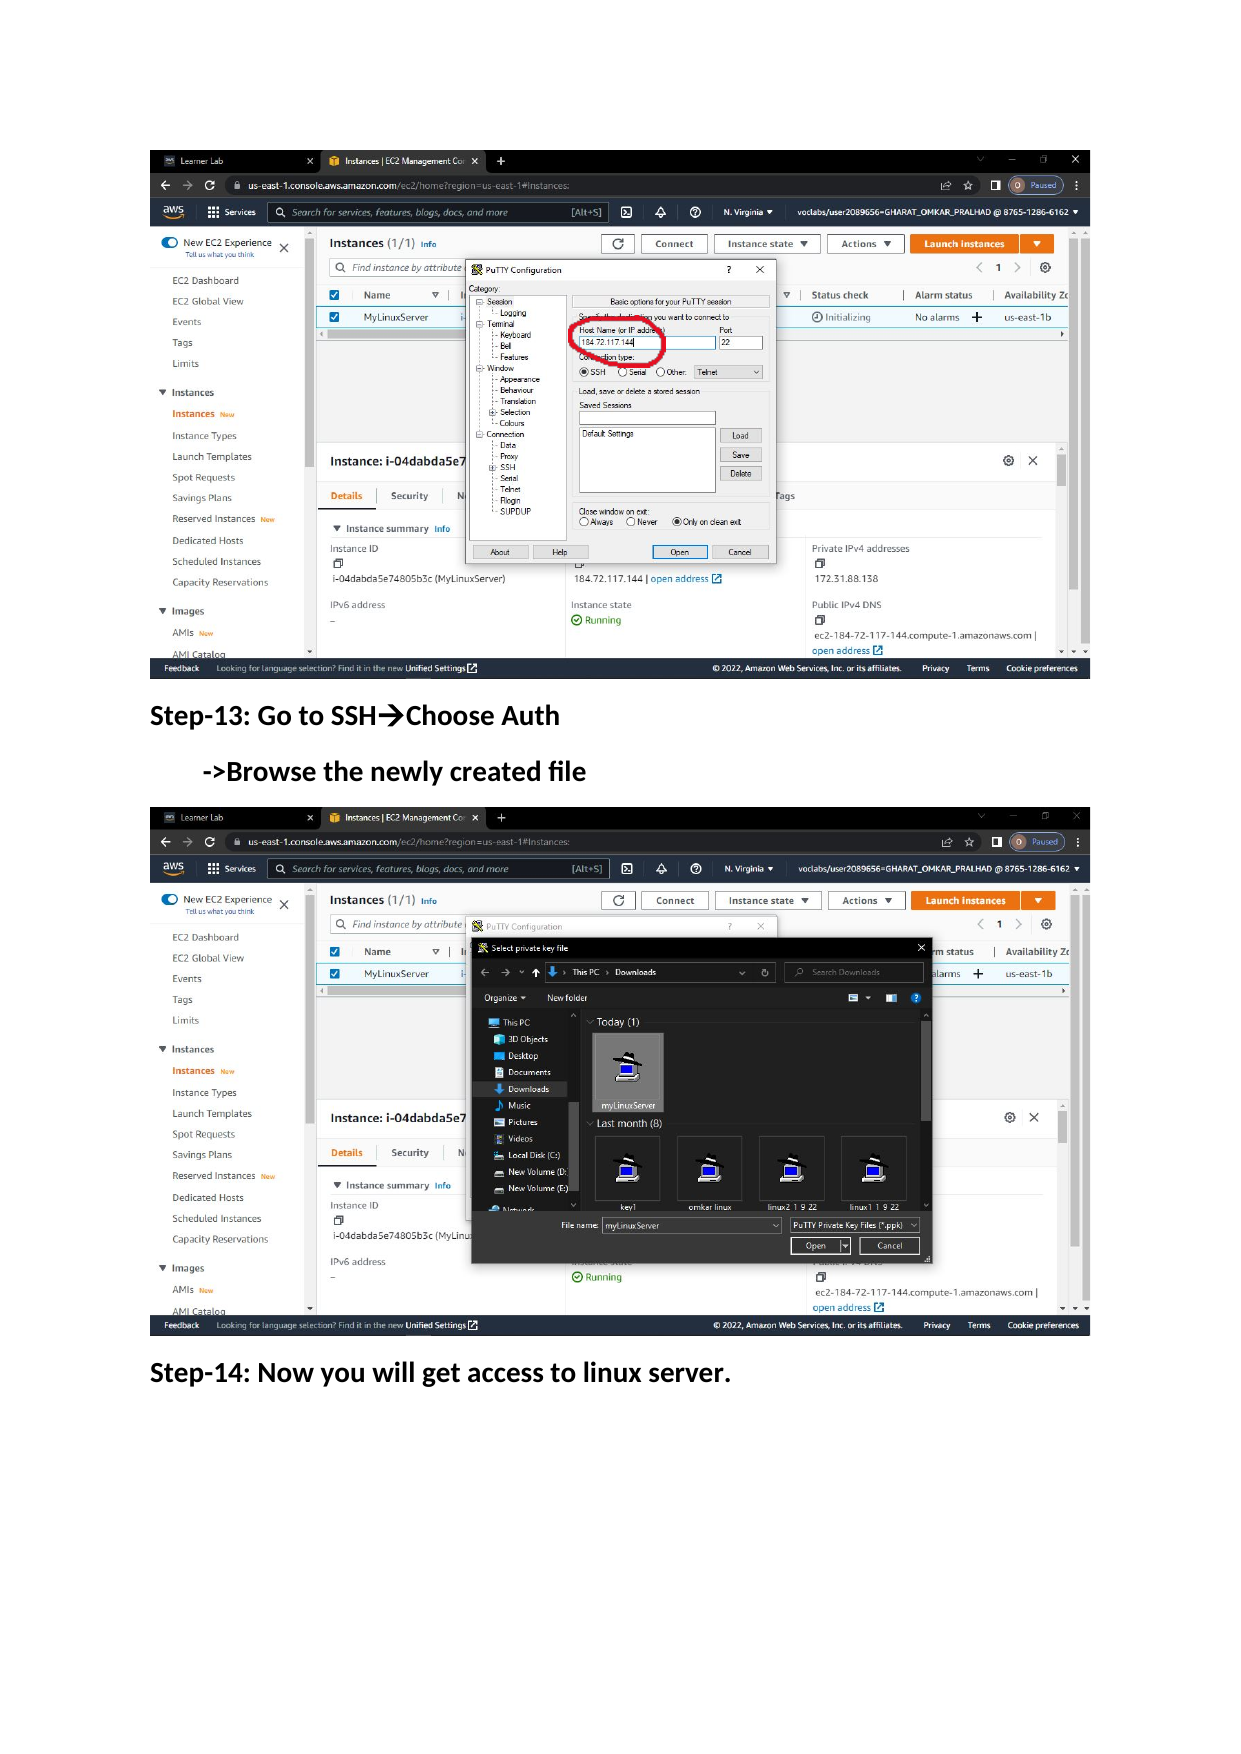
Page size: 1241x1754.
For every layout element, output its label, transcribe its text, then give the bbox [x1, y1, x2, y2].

text ->Browse the newly created file [150, 753, 1090, 788]
text Step-14: Now you will get access to linux server. [150, 1354, 1090, 1390]
text Step-13: Go to SSHChoose Auth [150, 697, 1090, 733]
picture [150, 150, 1091, 679]
picture [150, 807, 1091, 1336]
